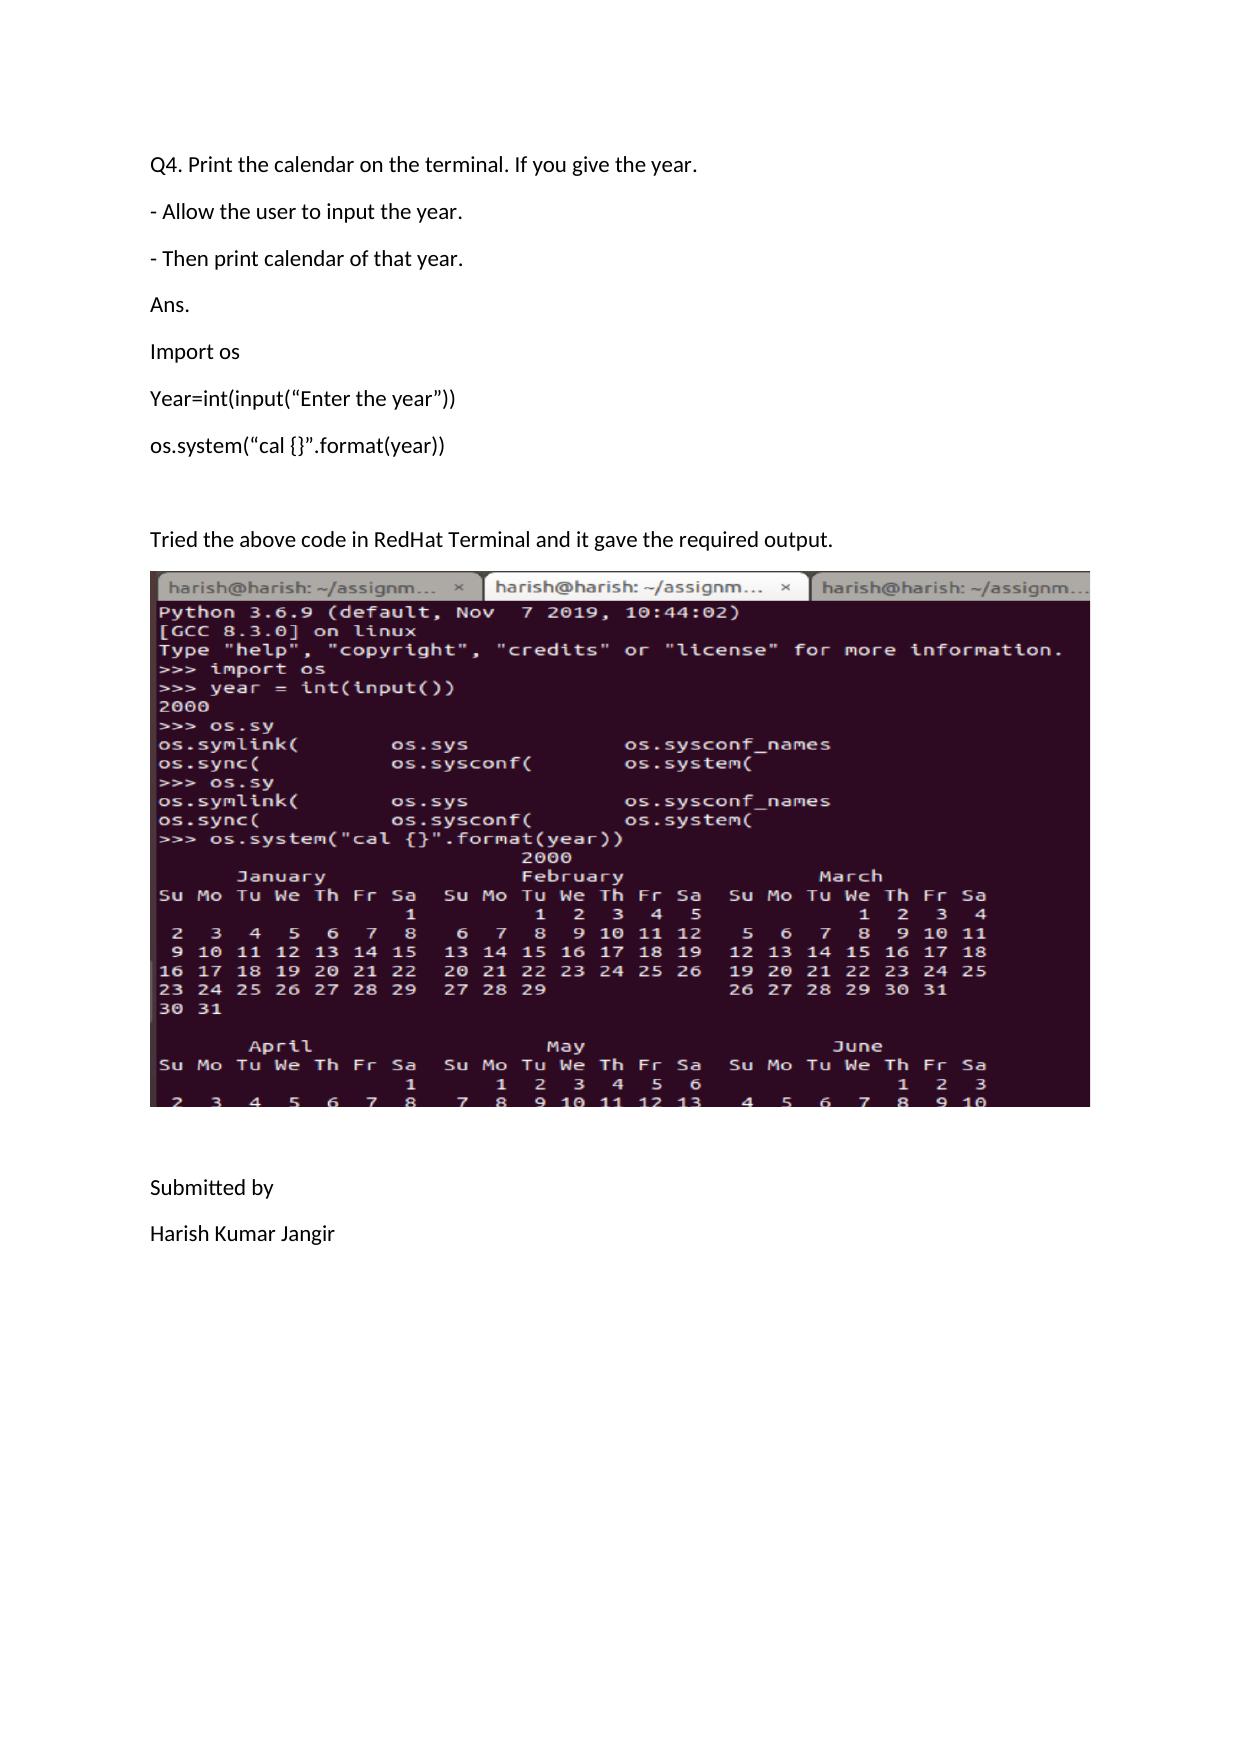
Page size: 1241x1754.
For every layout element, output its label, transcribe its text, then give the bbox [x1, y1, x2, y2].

text Import os [150, 337, 1090, 366]
text Harish Kumar Jangir [150, 1219, 1090, 1247]
text - Then print calendar of that year. [150, 244, 1090, 272]
text Tried the above code in RedHat Terminal and it gave the required output. [150, 525, 1090, 553]
text Year=int(input(“Enter the year”)) [150, 384, 1090, 412]
text os.system(“cal {}”.format(year)) [150, 431, 1090, 459]
text Ans. [150, 291, 1090, 319]
text - Allow the user to input the year. [150, 197, 1090, 225]
text Q4. Print the calendar on the terminal. If you give the year. [150, 150, 1090, 178]
text Submitted by [150, 1173, 1090, 1201]
picture [150, 571, 1091, 1107]
